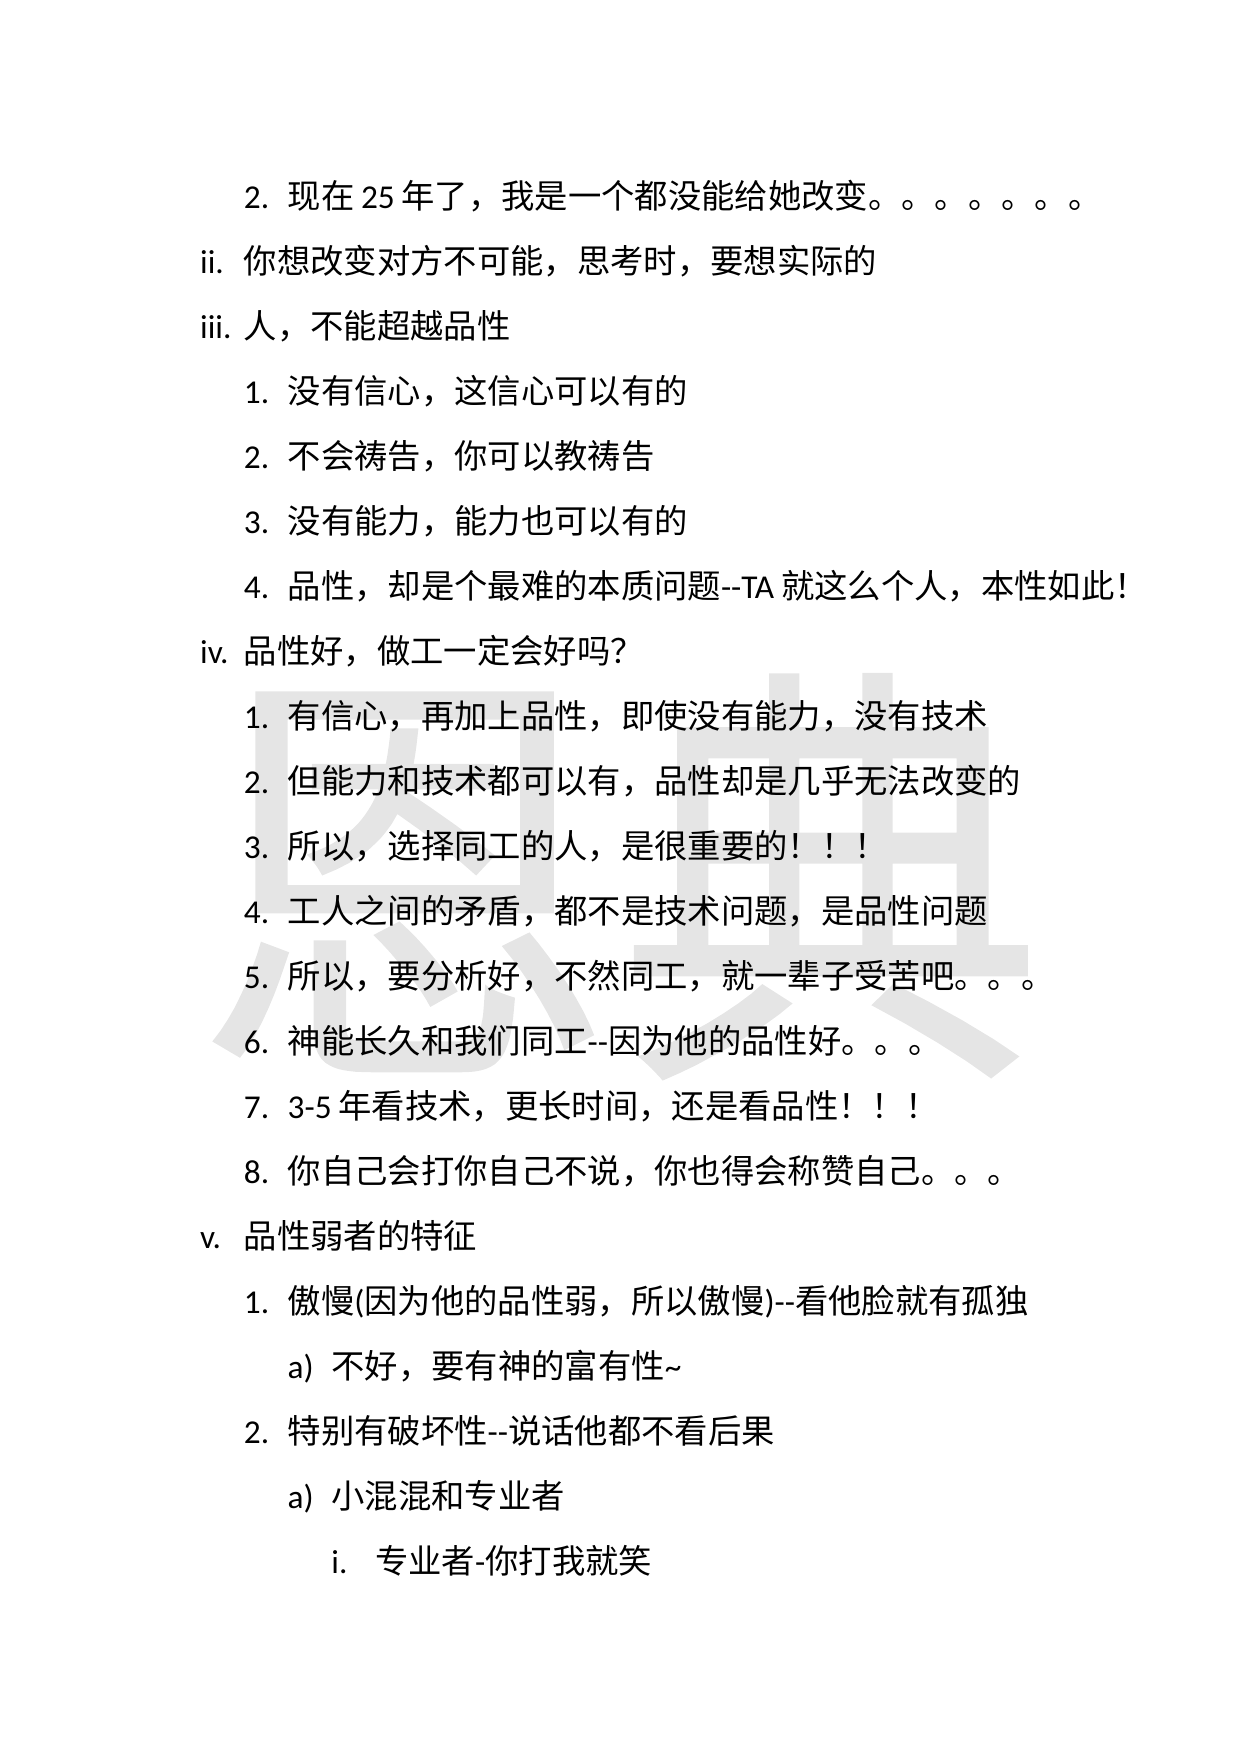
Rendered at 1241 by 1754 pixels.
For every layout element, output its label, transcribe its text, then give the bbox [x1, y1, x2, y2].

list 特别有破坏性--说话他都不看后果 [244, 1397, 1128, 1462]
list 但能力和技术都可以有，品性却是几乎无法改变的 [244, 747, 1128, 812]
list 没有信心，这信心可以有的 [244, 357, 1128, 422]
list 品性好，做工一定会好吗？ [200, 617, 1128, 682]
list 工人之间的矛盾，都不是技术问题，是品性问题 [244, 877, 1128, 942]
list 品性弱者的特征 [200, 1202, 1128, 1267]
list 小混混和专业者 [287, 1462, 1128, 1527]
list 没有能力，能力也可以有的 [244, 487, 1128, 552]
list 你自己会打你自己不说，你也得会称赞自己。。。 [244, 1137, 1128, 1202]
list 所以，选择同工的人，是很重要的！！！ [244, 812, 1128, 877]
list 不会祷告，你可以教祷告 [244, 422, 1128, 487]
list 人，不能超越品性 [200, 292, 1128, 357]
list 专业者-你打我就笑 [331, 1527, 1128, 1592]
list 品性，却是个最难的本质问题--TA就这么个人，本性如此！ [244, 552, 1128, 617]
list 3-5年看技术，更长时间，还是看品性！！！ [244, 1072, 1128, 1137]
list 有信心，再加上品性，即使没有能力，没有技术 [244, 682, 1128, 747]
list 所以，要分析好，不然同工，就一辈子受苦吧。。。 [244, 942, 1128, 1007]
list 傲慢(因为他的品性弱，所以傲慢)--看他脸就有孤独 [244, 1267, 1128, 1332]
list 你想改变对方不可能，思考时，要想实际的 [200, 227, 1128, 292]
list 不好，要有神的富有性~ [287, 1332, 1128, 1397]
list 现在25年了，我是一个都没能给她改变。。。。。。。 [244, 162, 1128, 227]
list 神能长久和我们同工--因为他的品性好。。。 [244, 1007, 1128, 1072]
